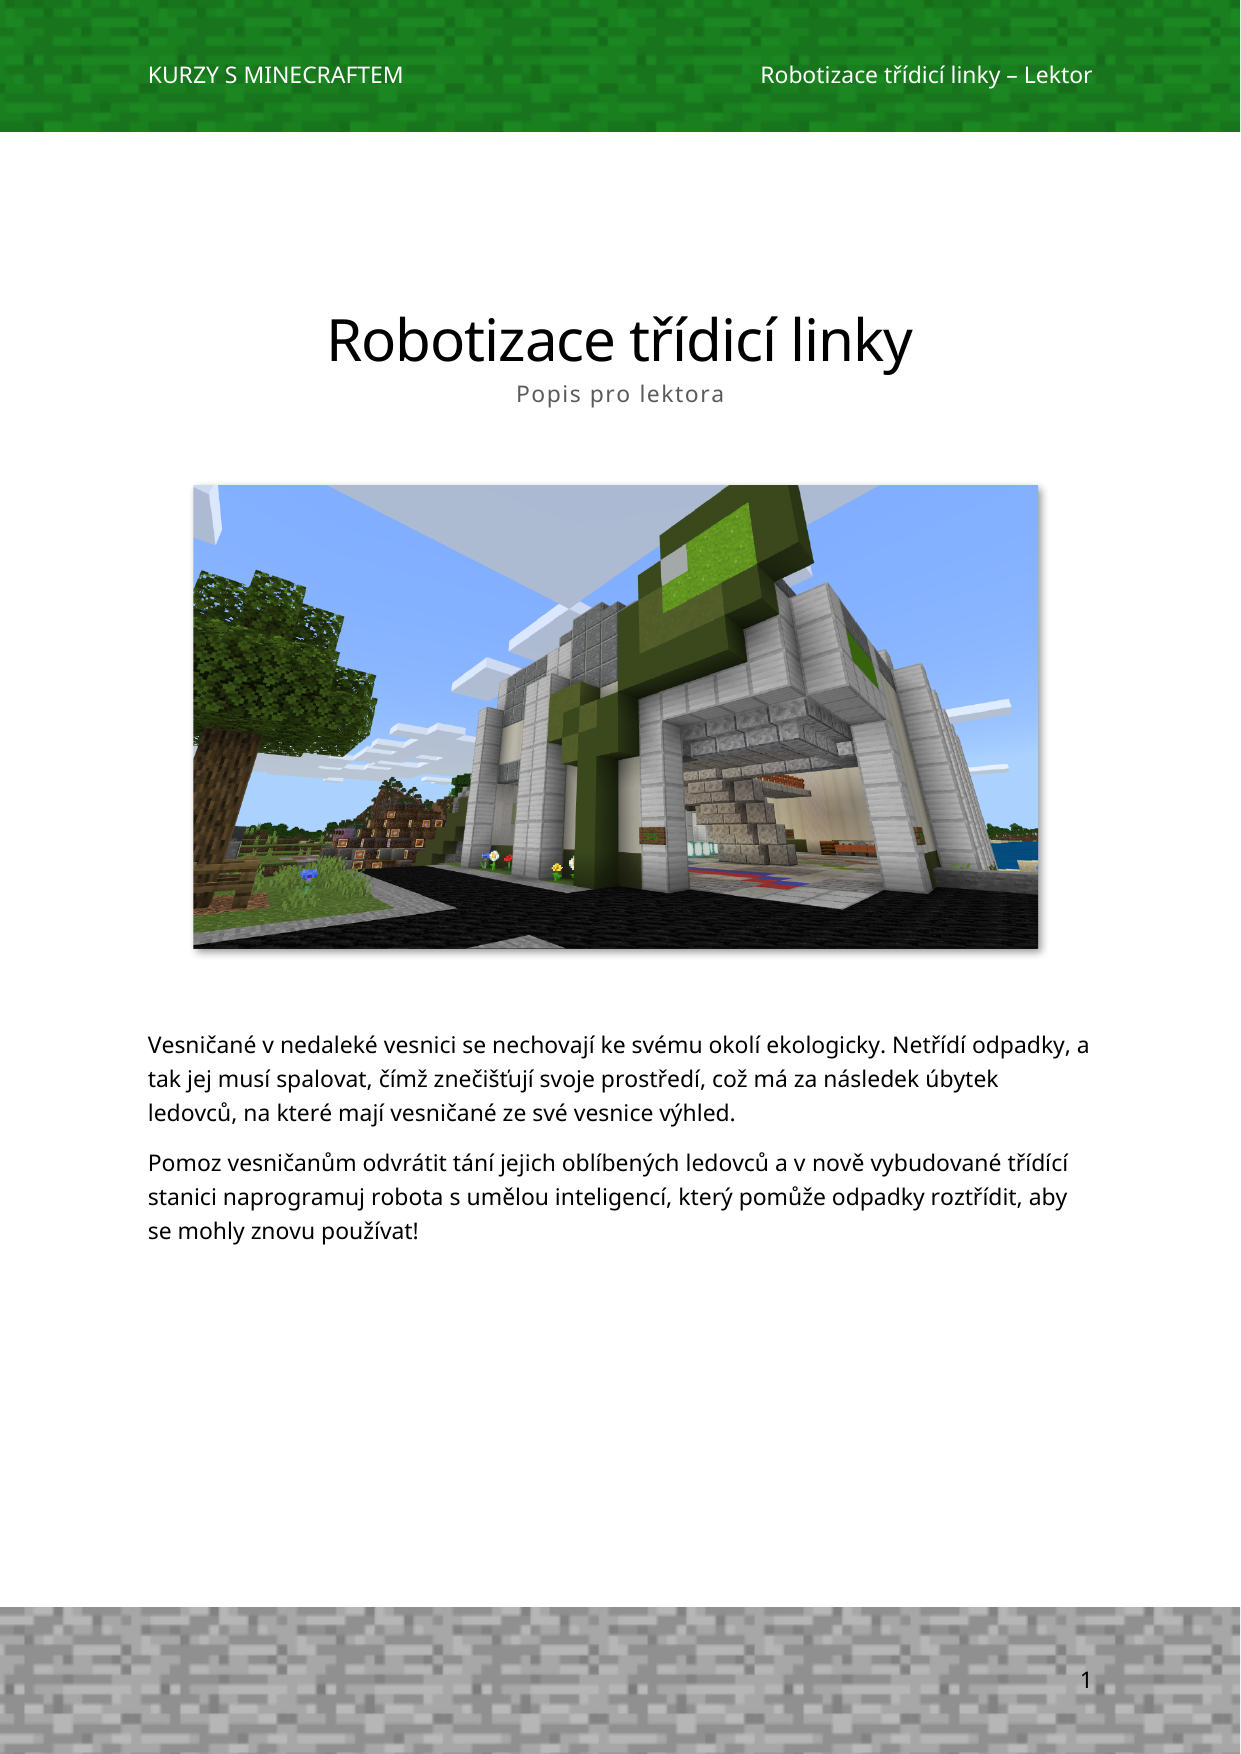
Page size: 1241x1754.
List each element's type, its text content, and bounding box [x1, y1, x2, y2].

subtitle Popis pro lektora [148, 378, 1093, 409]
text Vesničané v nedaleké vesnici se nechovají ke svému okolí ekologicky. Netřídí odpadky, a tak jej musí spalovat, čímž znečišťují svoje prostředí, což má za následek úbytek ledovců, na které mají vesničané ze své vesnice výhled. [148, 1029, 1093, 1128]
picture [193, 485, 1039, 949]
text Pomoz vesničanům odvrátit tání jejich oblíbených ledovců a v nově vybudované třídící stanici naprogramuj robota s umělou inteligencí, který pomůže odpadky roztřídit, aby se mohly znovu používat! [148, 1147, 1093, 1246]
picture [0, 1607, 1241, 1754]
title Robotizace třídicí linky [148, 299, 1093, 378]
picture [0, 0, 1241, 132]
